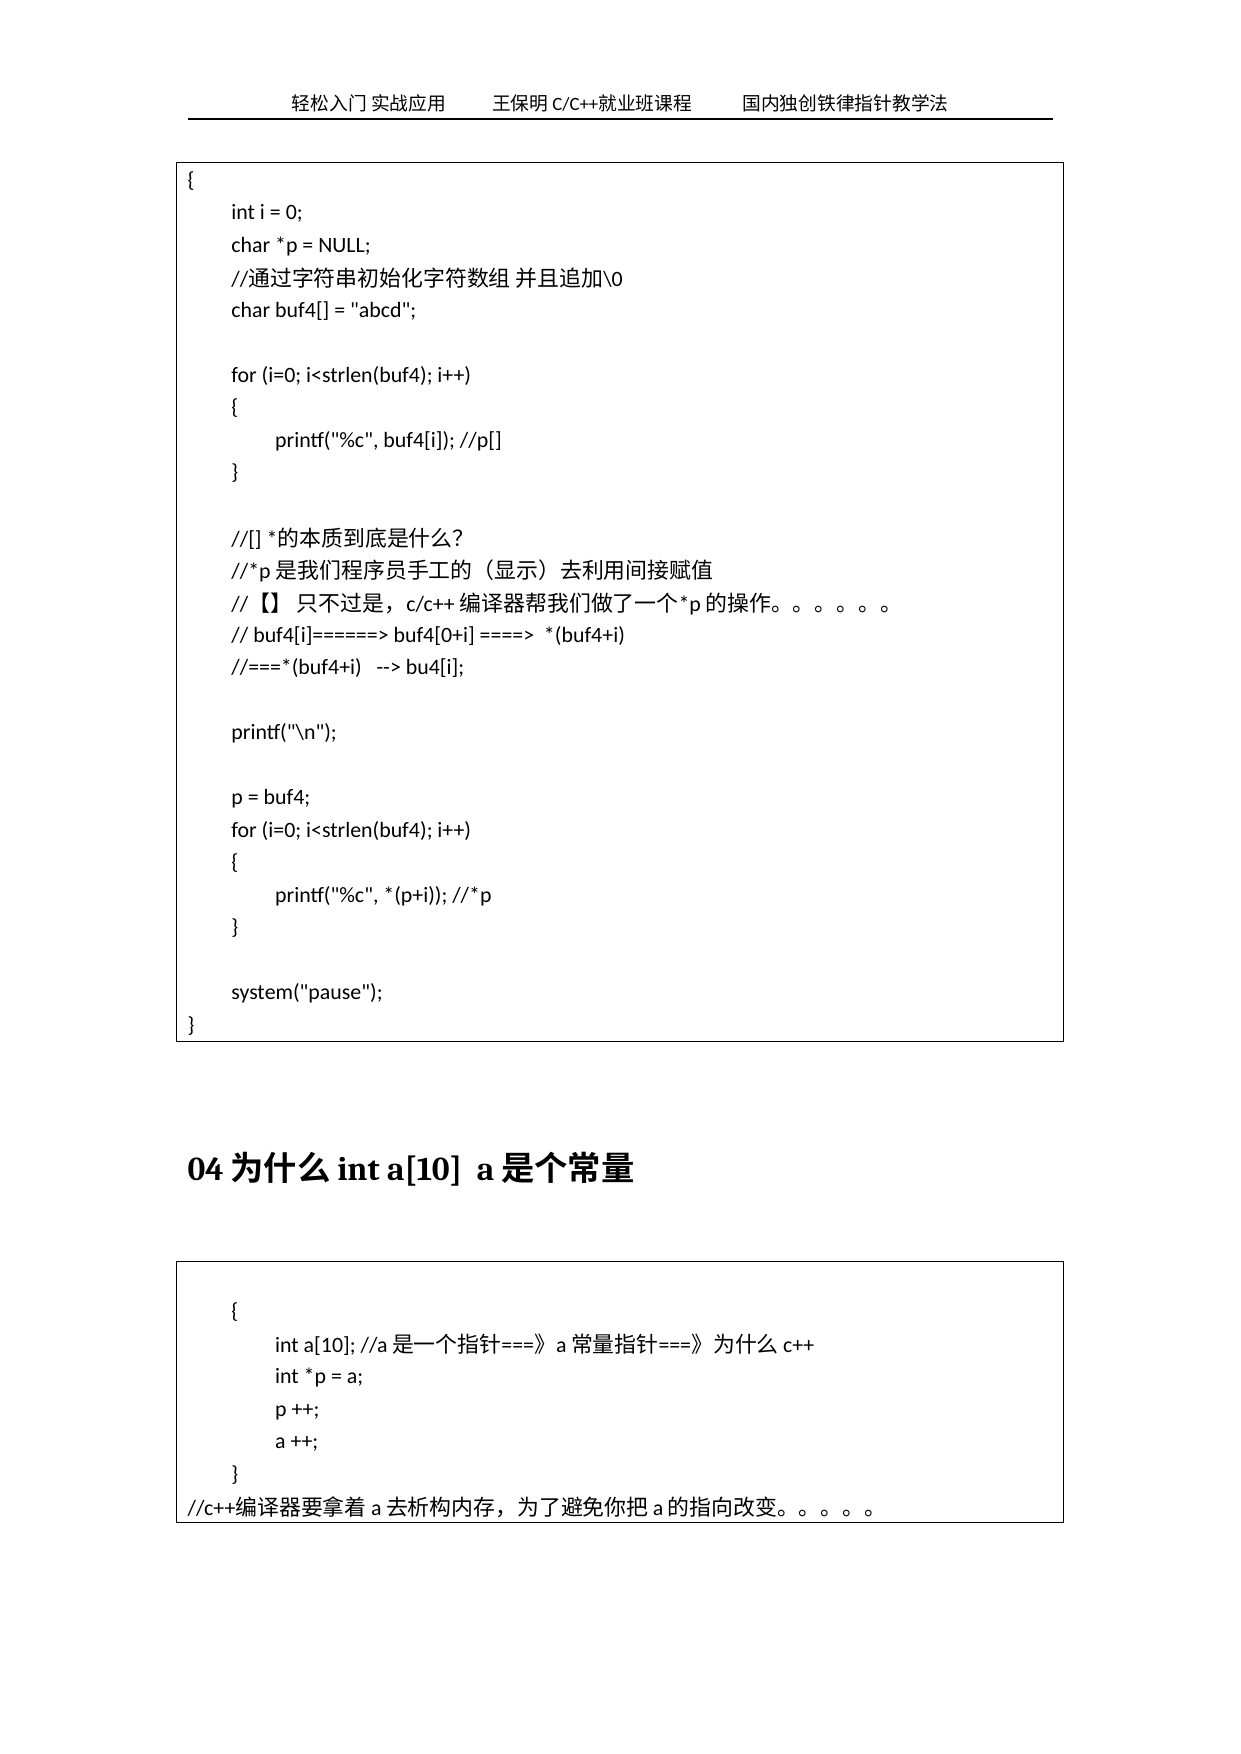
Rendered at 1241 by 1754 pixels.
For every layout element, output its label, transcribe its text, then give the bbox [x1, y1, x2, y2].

subtitle 04为什么int a[10] a是个常量 [187, 1134, 1053, 1199]
table_header { int a[10]; //a是一个指针===》a常量指针===》为什么c++ int *p = a; p ++; a ++; } //c++编译器要拿着a去析构内存，为了避免你把a的指向改变。。。。。 [177, 1262, 1063, 1522]
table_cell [177, 163, 1063, 1041]
